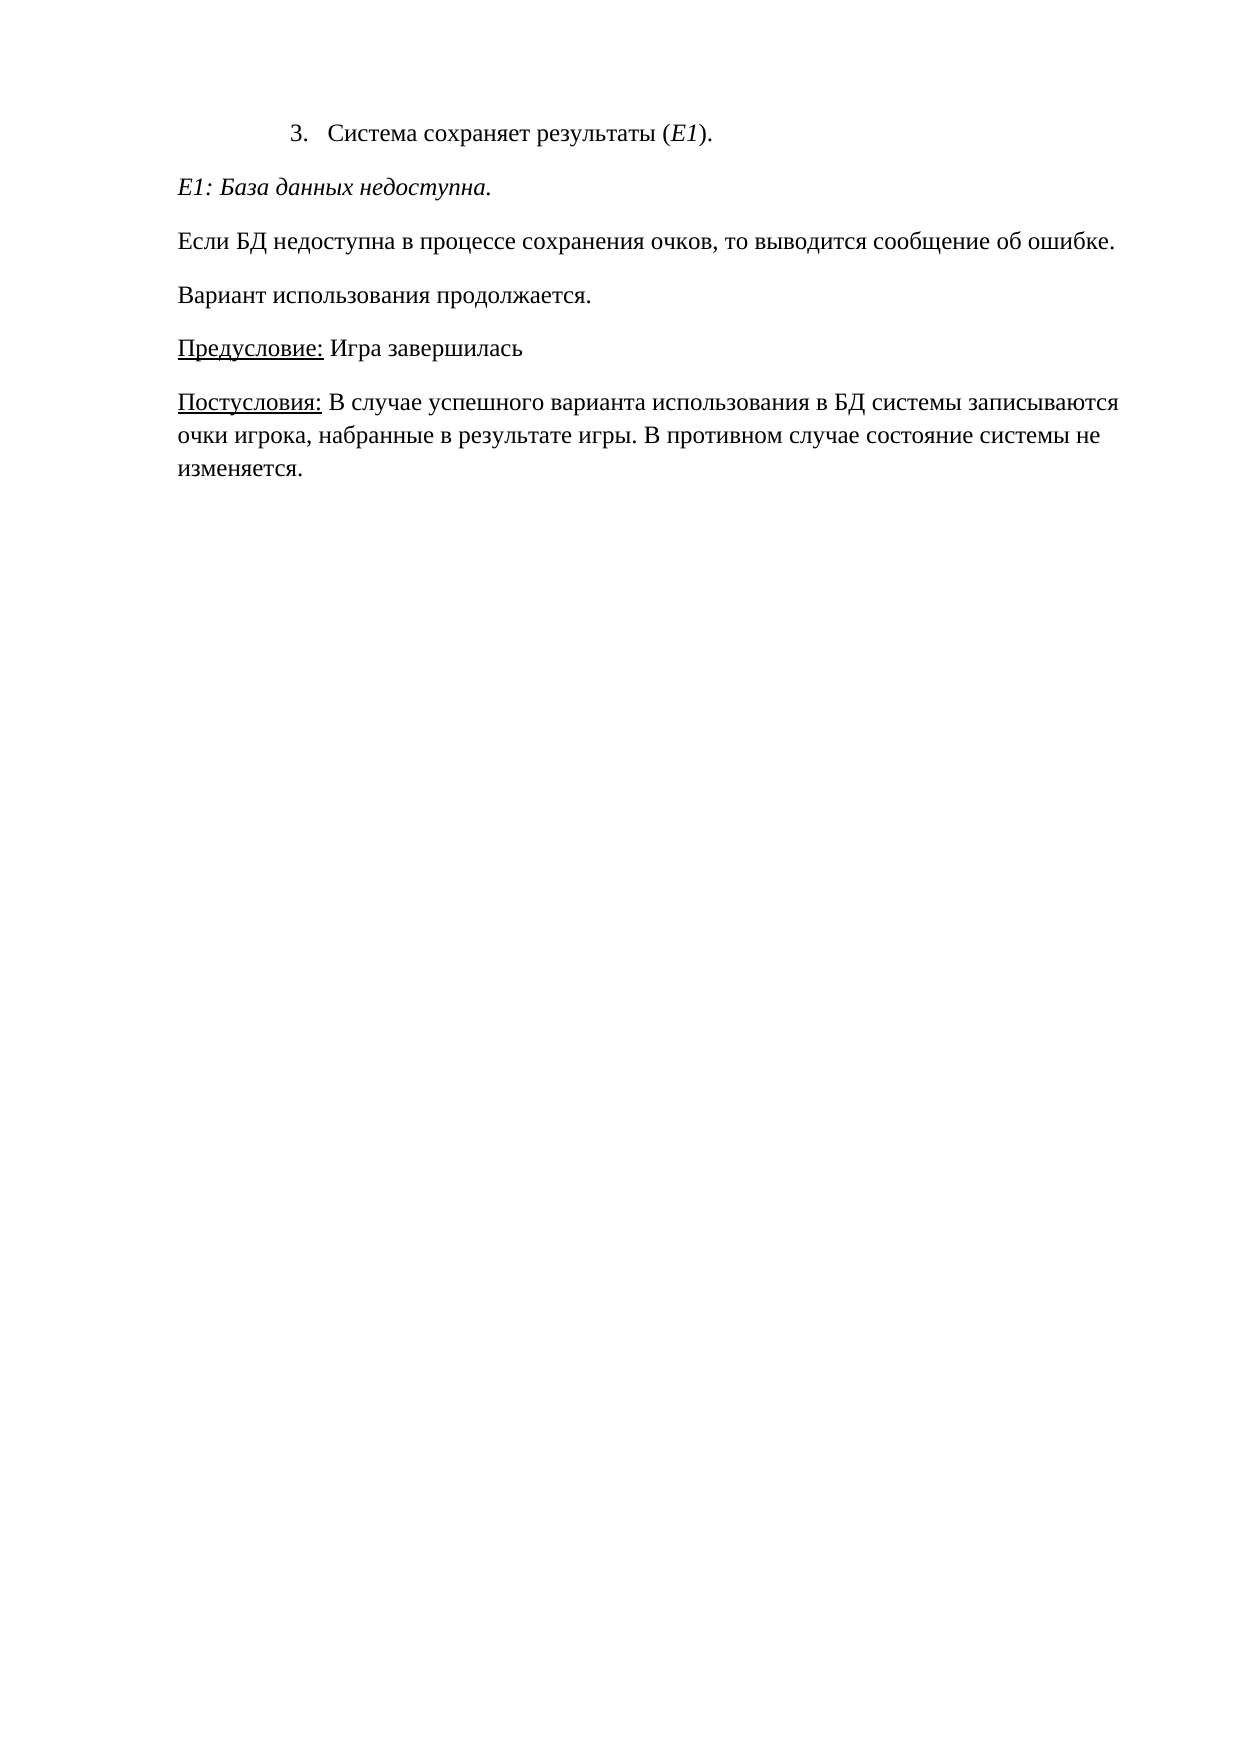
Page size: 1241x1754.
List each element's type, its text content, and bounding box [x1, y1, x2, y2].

text Е1: База данных недоступна. [177, 172, 1152, 201]
text Предусловие: Игра завершилась [177, 333, 1152, 362]
text Вариант использования продолжается. [177, 280, 1152, 308]
text Постусловия: В случае успешного варианта использования в БД системы записываются очки игрока, набранные в результате игры. В противном случае состояние системы не изменяется. [177, 387, 1152, 482]
text Если БД недоступна в процессе сохранения очков, то выводится сообщение об ошибке. [177, 226, 1152, 254]
list Система сохраняет результаты (Е1). [290, 118, 1152, 147]
